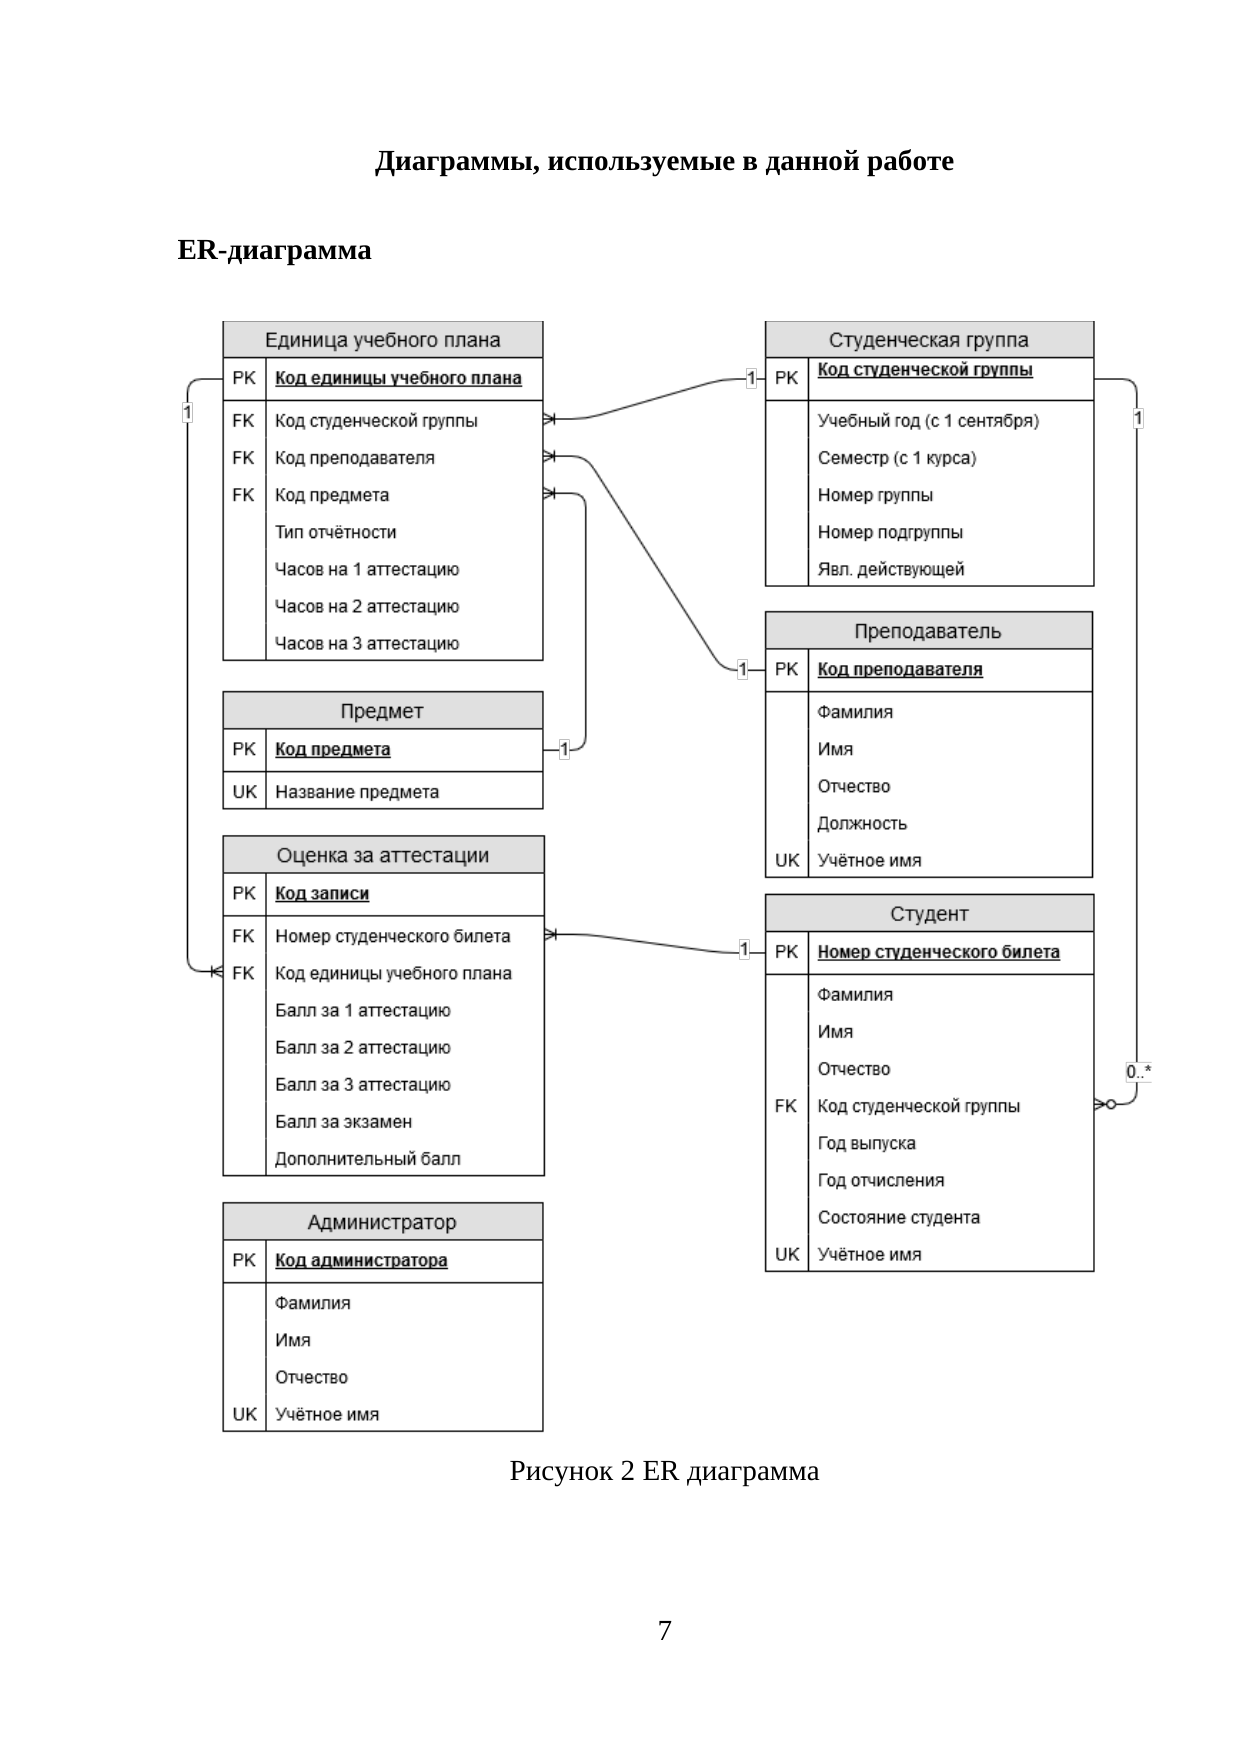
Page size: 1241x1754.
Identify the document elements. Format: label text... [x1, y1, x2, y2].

picture [177, 321, 1152, 1435]
text Рисунок 2 ER диаграмма [177, 1453, 1152, 1487]
subtitle ER-диаграмма [177, 232, 1152, 266]
subtitle Диаграммы, используемые в данной работе [177, 143, 1152, 177]
